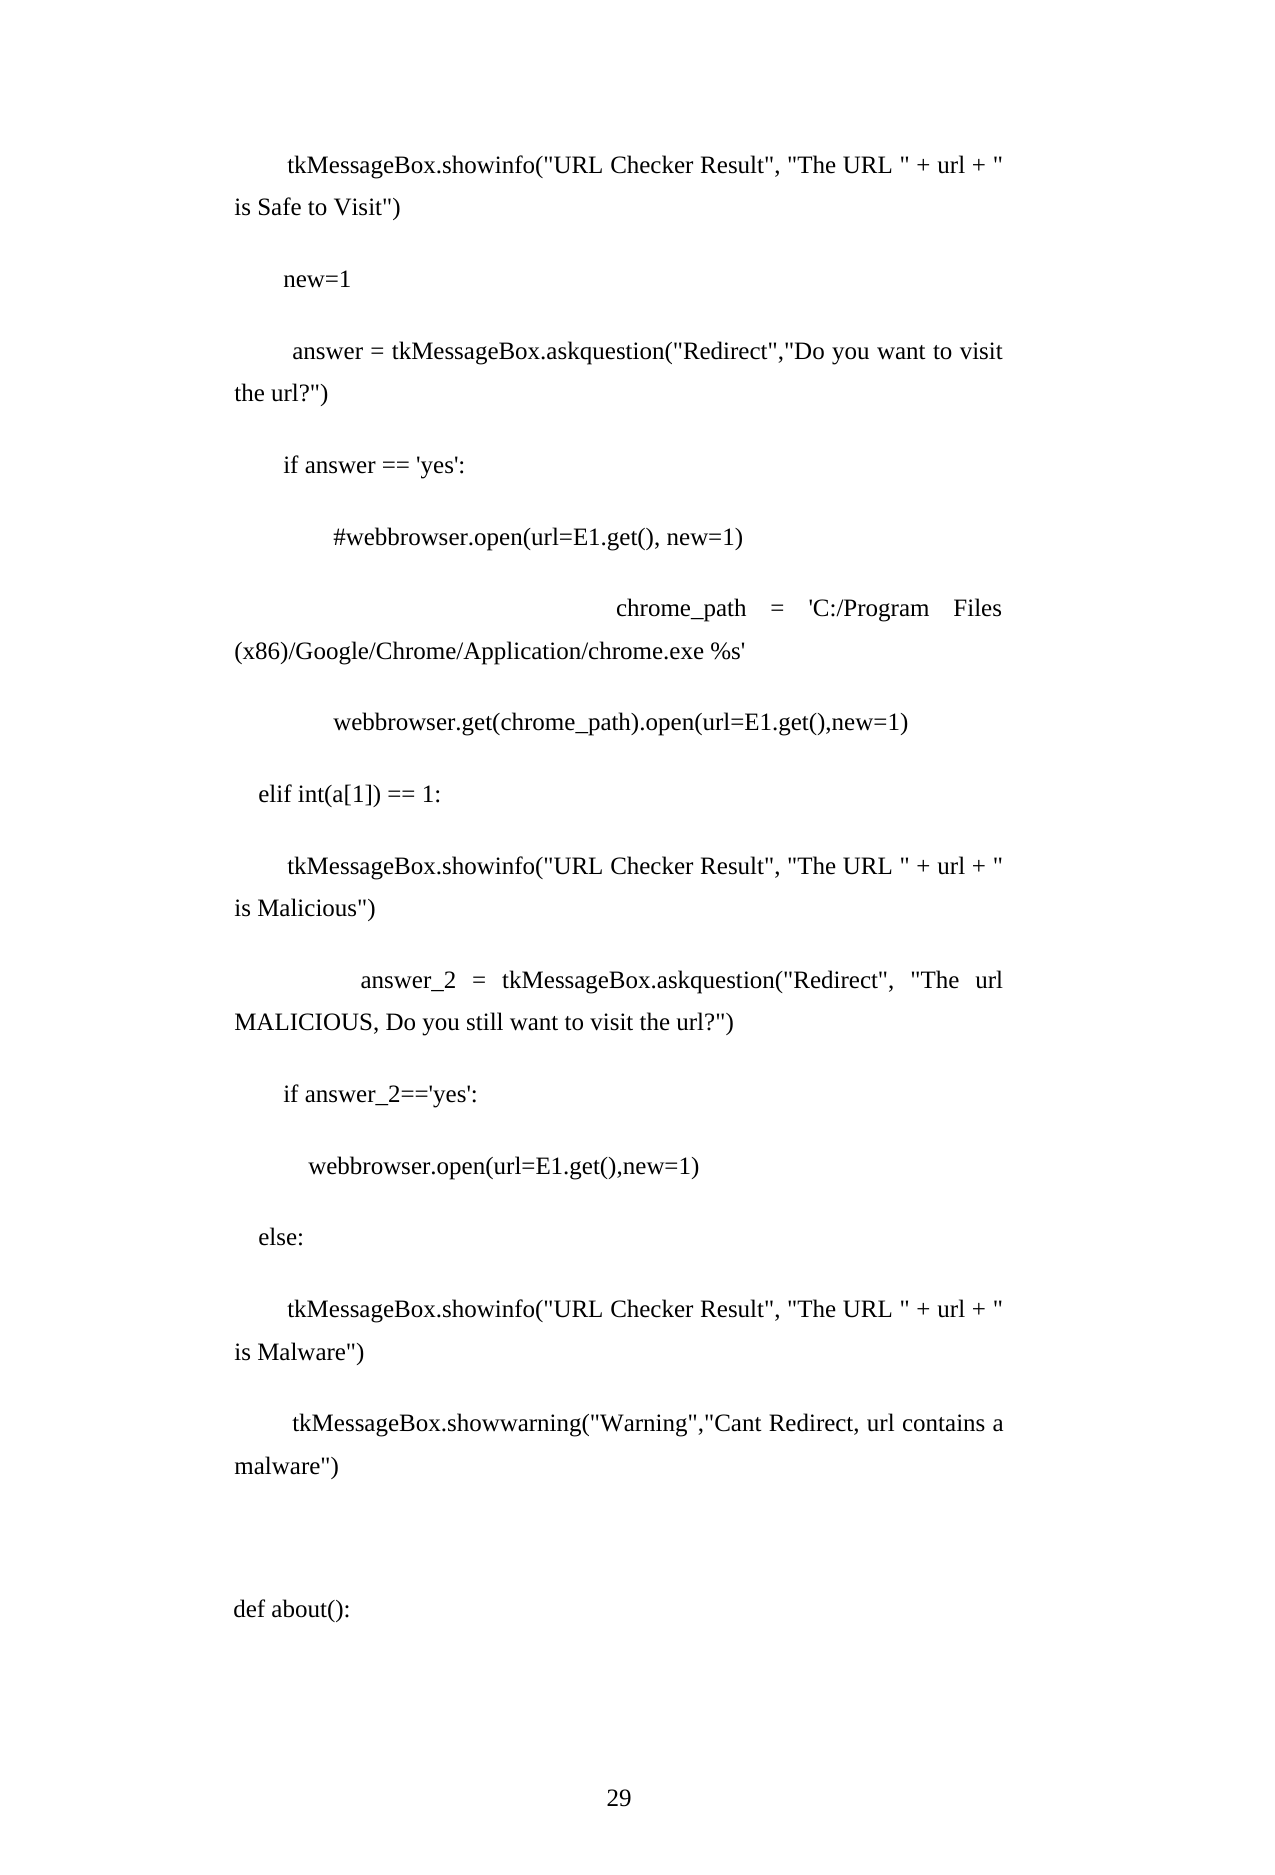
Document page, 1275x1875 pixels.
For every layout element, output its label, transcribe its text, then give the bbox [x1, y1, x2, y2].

text tkMessageBox.showinfo("URL Checker Result", "The URL " + url + " is Malicious") [233, 851, 1004, 922]
text elif int(a[1]) == 1: [233, 779, 1004, 808]
text new=1 [233, 264, 1004, 293]
text def about(): [233, 1594, 1004, 1623]
text if answer == 'yes': [233, 450, 1004, 479]
text if answer_2=='yes': [233, 1079, 1004, 1108]
text tkMessageBox.showwarning("Warning","Cant Redirect, url contains a malware") [233, 1408, 1004, 1479]
text answer = tkMessageBox.askquestion("Redirect","Do you want to visit the url?") [233, 336, 1004, 407]
text tkMessageBox.showinfo("URL Checker Result", "The URL " + url + " is Malware") [233, 1294, 1004, 1365]
text answer_2 = tkMessageBox.askquestion("Redirect", "The url MALICIOUS, Do you still want to visit the url?") [233, 965, 1004, 1036]
text webbrowser.get(chrome_path).open(url=E1.get(),new=1) [233, 707, 1004, 736]
text #webbrowser.open(url=E1.get(), new=1) [233, 522, 1004, 550]
text chrome_path = 'C:/Program Files (x86)/Google/Chrome/Application/chrome.exe %s' [233, 593, 1004, 664]
text webbrowser.open(url=E1.get(),new=1) [233, 1151, 1004, 1179]
text else: [233, 1222, 1004, 1251]
text tkMessageBox.showinfo("URL Checker Result", "The URL " + url + " is Safe to Visit") [233, 150, 1004, 221]
